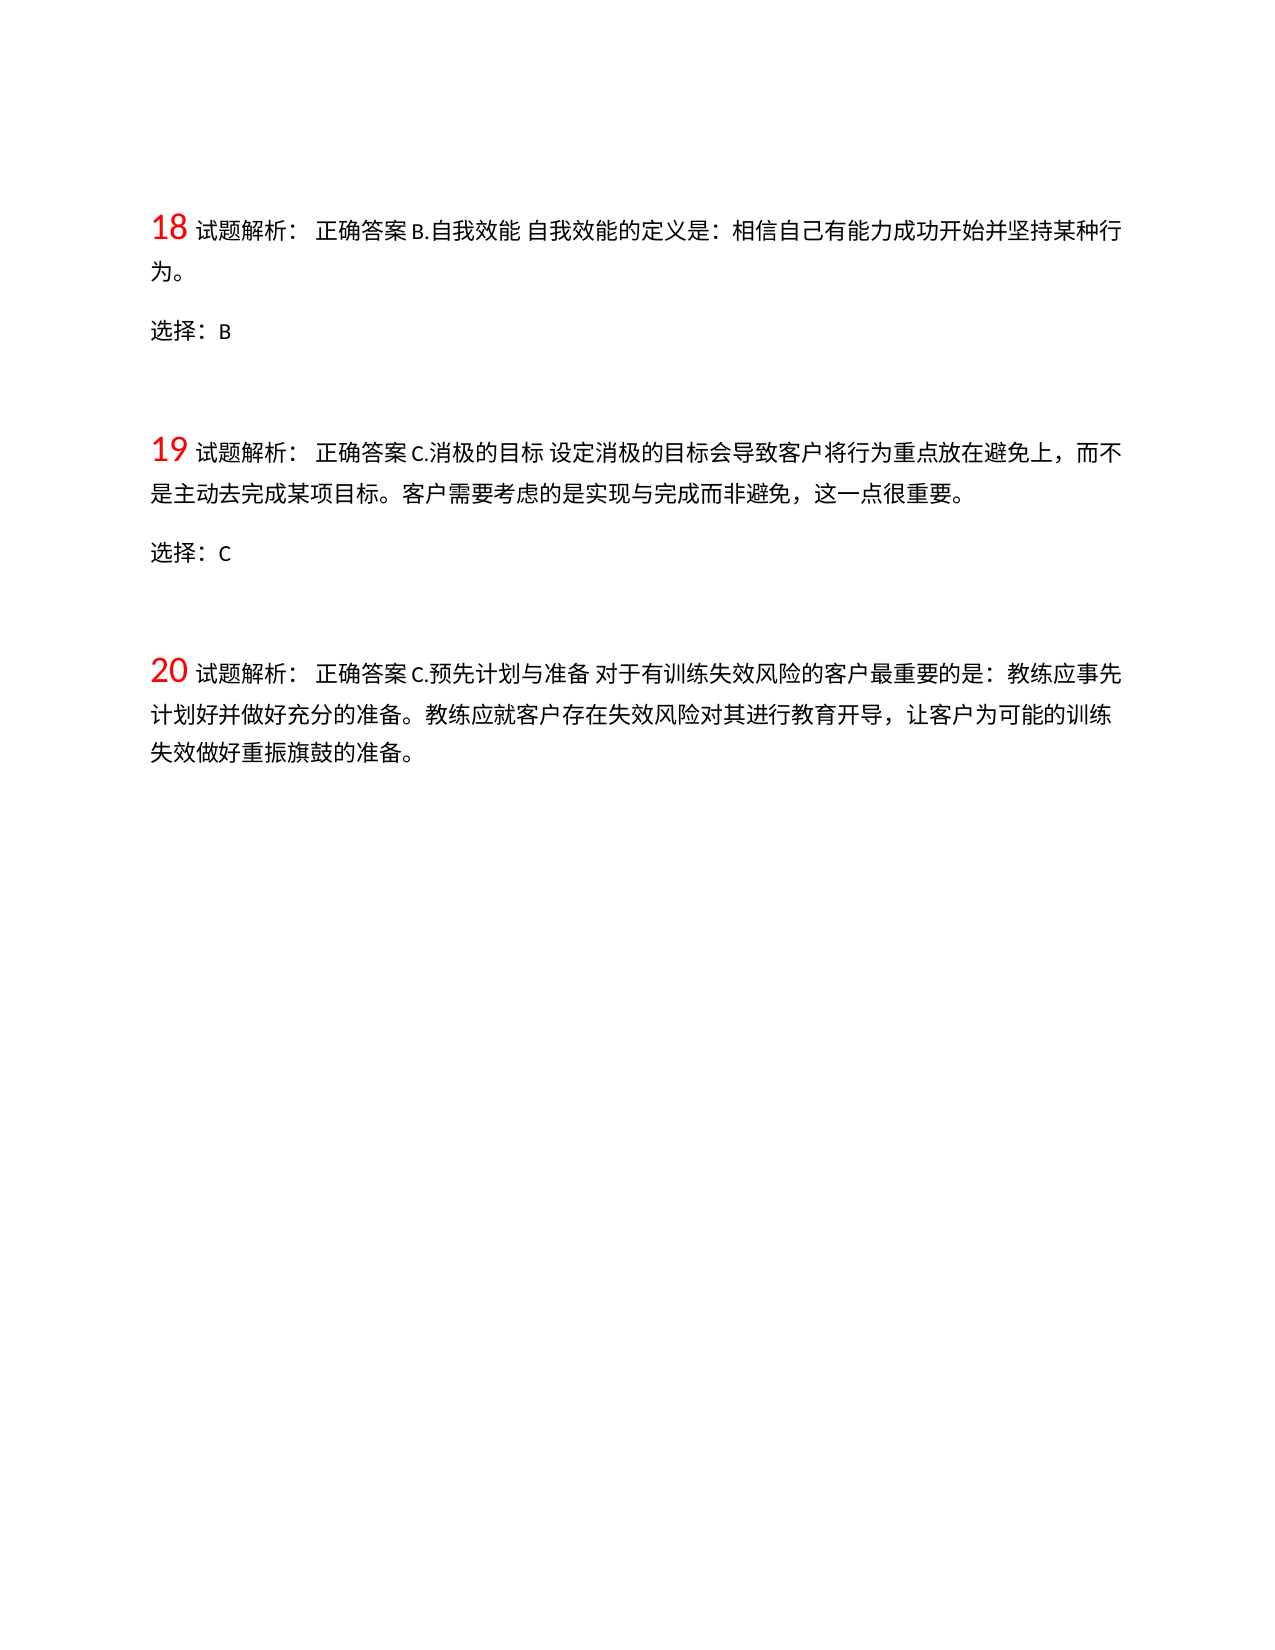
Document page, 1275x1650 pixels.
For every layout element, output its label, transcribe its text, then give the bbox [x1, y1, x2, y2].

text 选择：C [150, 534, 1125, 568]
text 19试题解析： 正确答案C.消极的目标 设定消极的目标会导致客户将行为重点放在避免上，而不是主动去完成某项目标。客户需要考虑的是实现与完成而非避免，这一点很重要。 [150, 425, 1125, 509]
text 20试题解析： 正确答案C.预先计划与准备 对于有训练失效风险的客户最重要的是：教练应事先计划好并做好充分的准备。教练应就客户存在失效风险对其进行教育开导，让客户为可能的训练失效做好重振旗鼓的准备。 [150, 646, 1125, 768]
text 18试题解析： 正确答案B.自我效能 自我效能的定义是：相信自己有能力成功开始并坚持某种行为。 [150, 203, 1125, 287]
text 选择：B [150, 313, 1125, 346]
